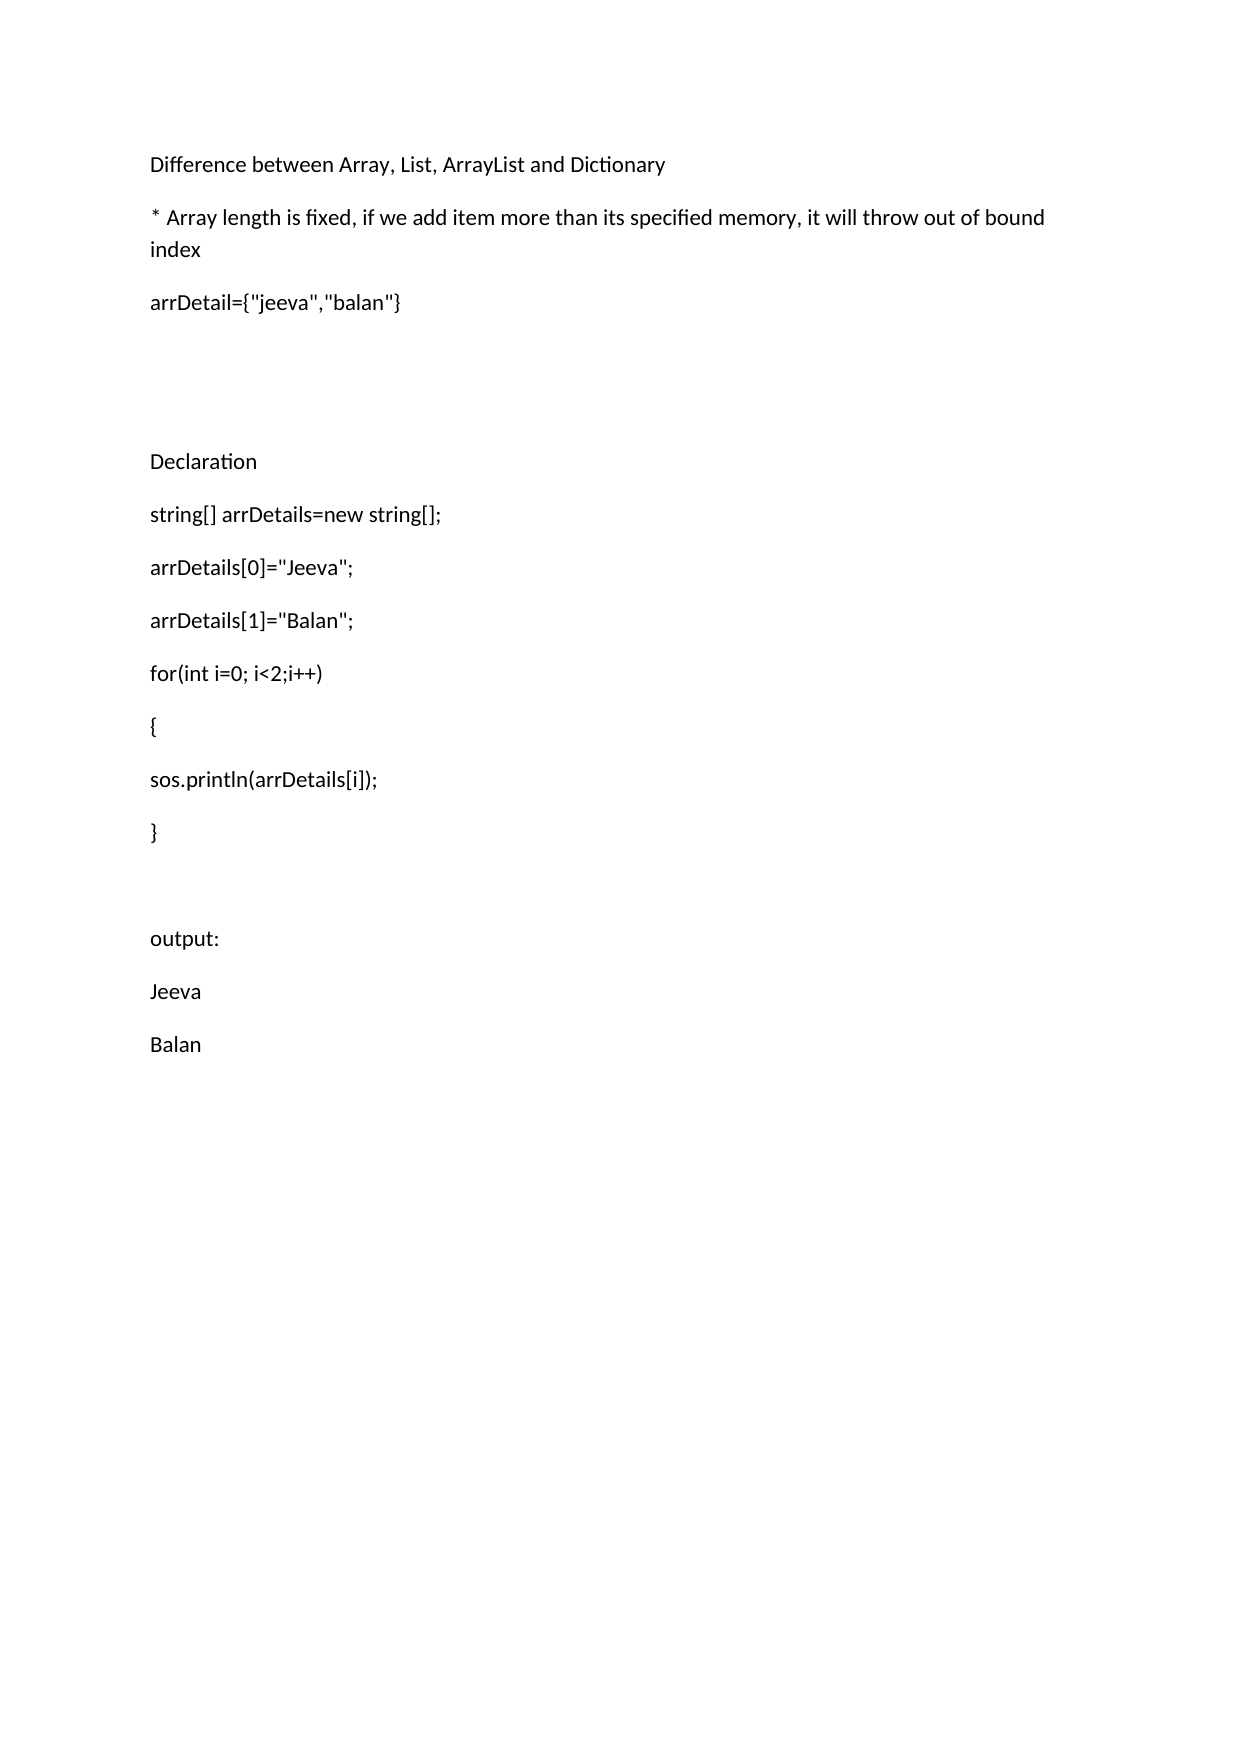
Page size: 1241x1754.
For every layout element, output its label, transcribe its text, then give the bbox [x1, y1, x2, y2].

text string[] arrDetails=new string[]; [150, 500, 1090, 528]
text arrDetails[0]="Jeeva"; [150, 553, 1090, 581]
text arrDetail={"jeeva","balan"} [150, 288, 1090, 316]
text for(int i=0; i<2;i++) [150, 659, 1090, 687]
text Declaration [150, 447, 1090, 475]
text { [150, 712, 1090, 740]
text Jeeva [150, 977, 1090, 1006]
text arrDetails[1]="Balan"; [150, 606, 1090, 634]
text Difference between Array, List, ArrayList and Dictionary [150, 150, 1090, 178]
text sos.println(arrDetails[i]); [150, 765, 1090, 793]
text Balan [150, 1031, 1090, 1058]
text * Array length is fixed, if we add item more than its specified memory, it will throw out of bound index [150, 203, 1090, 263]
text } [150, 818, 1090, 846]
text output: [150, 924, 1090, 952]
